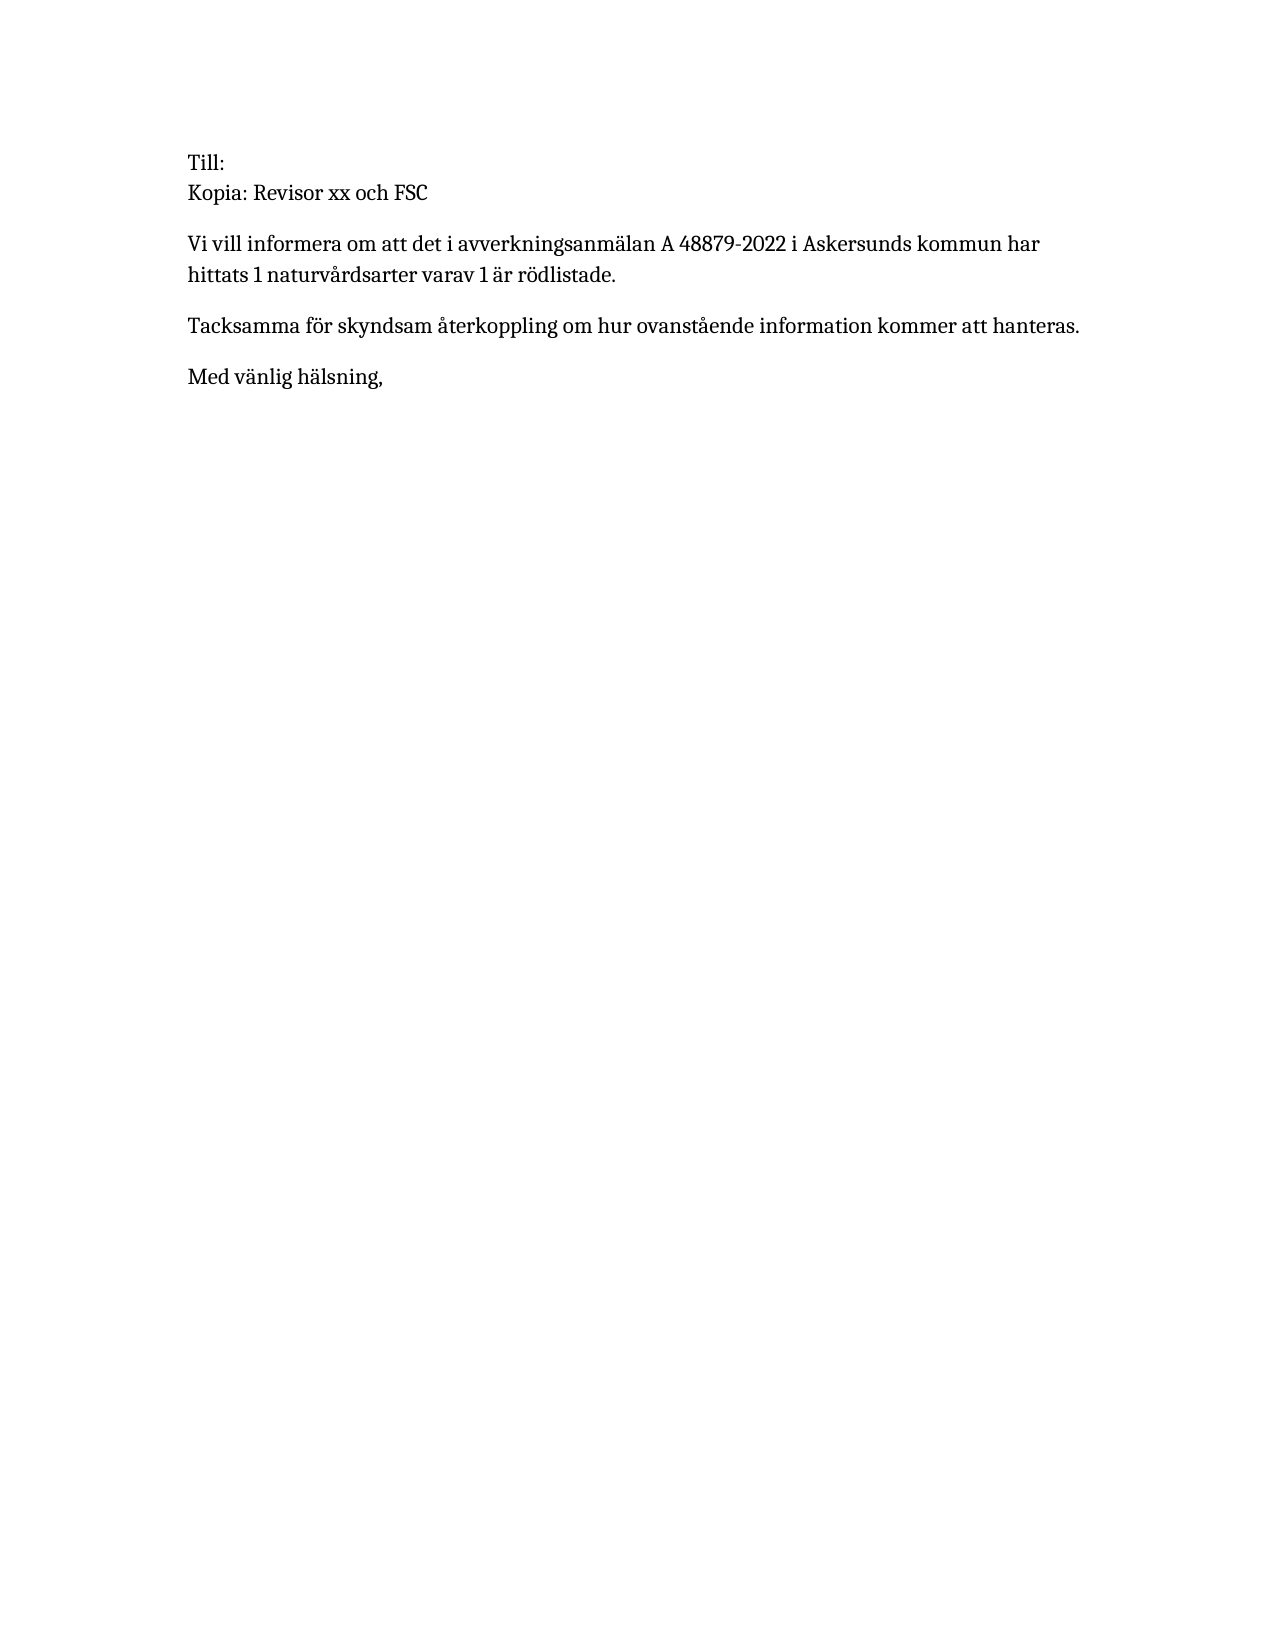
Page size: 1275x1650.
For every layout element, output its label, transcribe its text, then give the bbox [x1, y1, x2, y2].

text Tacksamma för skyndsam återkoppling om hur ovanstående information kommer att hanteras. [187, 312, 1087, 339]
text Vi vill informera om att det i avverkningsanmälan A 48879-2022 i Askersunds kommun har hittats 1 naturvårdsarter varav 1 är rödlistade. [187, 231, 1087, 288]
text Med vänlig hälsning, [187, 363, 1087, 420]
text Till: Kopia: Revisor xx och FSC [187, 150, 1087, 207]
